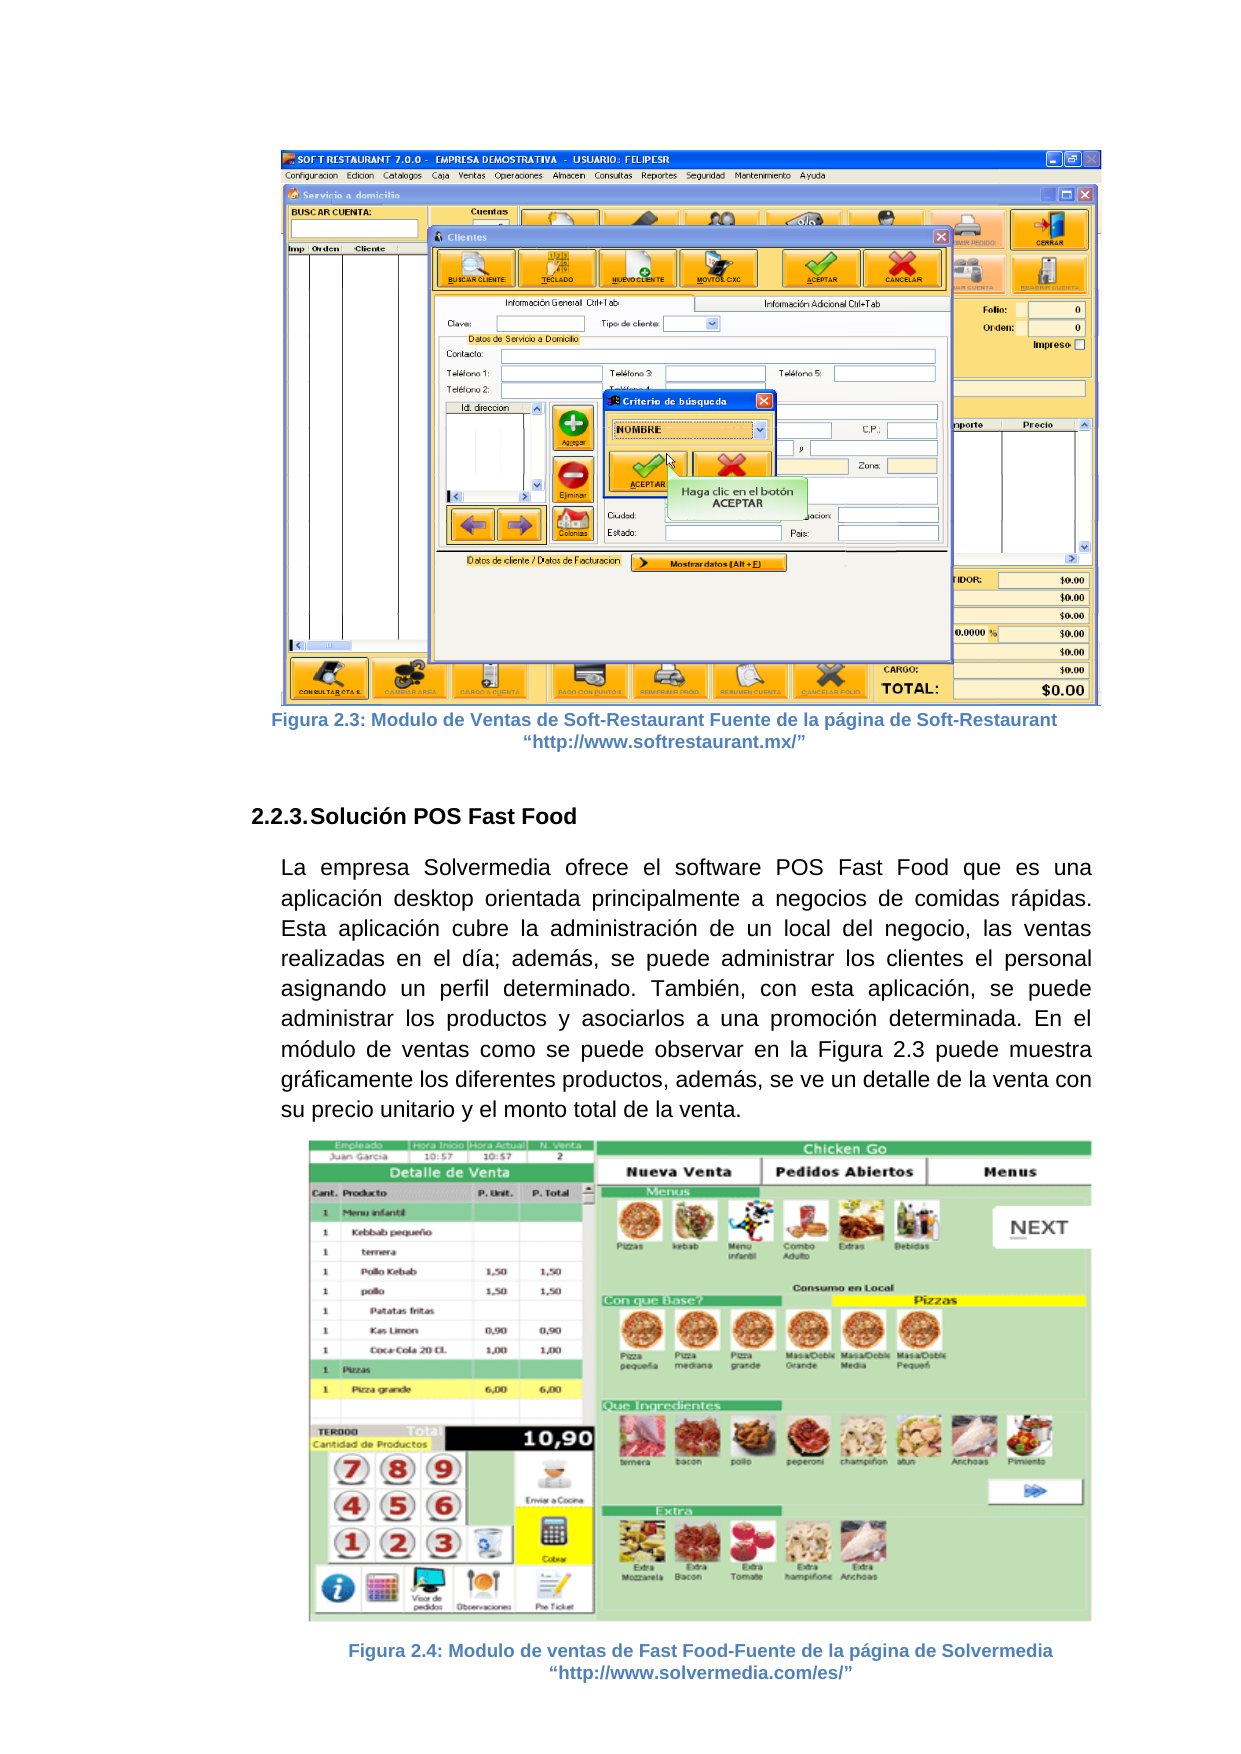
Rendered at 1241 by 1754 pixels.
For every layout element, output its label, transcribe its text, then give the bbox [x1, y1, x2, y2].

list Solución POS Fast Food [251, 803, 1092, 829]
picture [301, 1130, 1100, 1631]
picture [280, 147, 1108, 706]
text La empresa Solvermedia ofrece el software POS Fast Food que es una aplicación desktop orientada principalmente a negocios de comidas rápidas. Esta aplicación cubre la administración de un local del negocio, las ventas realizadas en el día; además, se puede administrar los clientes el personal asignando un perfil determinado. También, con esta aplicación, se puede administrar los productos y asociarlos a una promoción determinada. En el módulo de ventas como se puede observar en la Figura 2.3 puede muestra gráficamente los diferentes productos, además, se ve un detalle de la venta con su precio unitario y el monto total de la venta. [281, 854, 1092, 1122]
